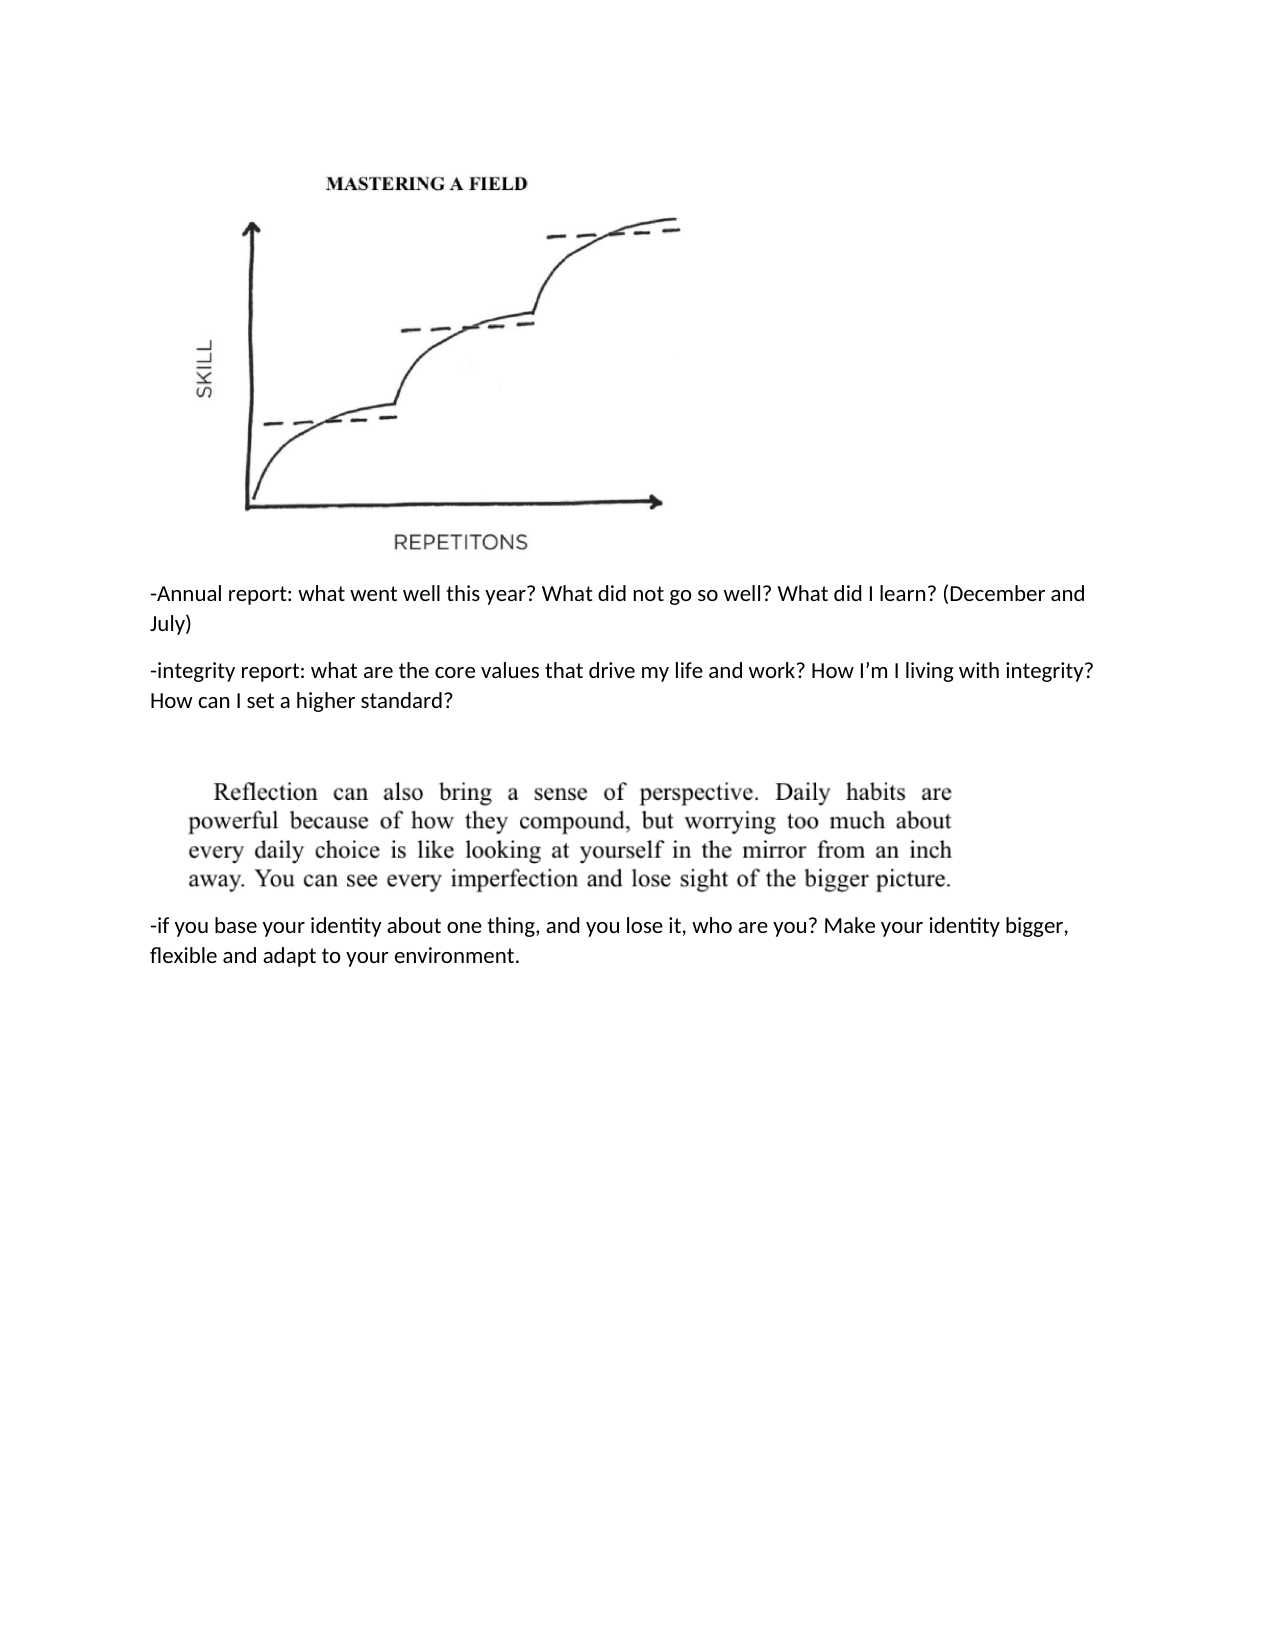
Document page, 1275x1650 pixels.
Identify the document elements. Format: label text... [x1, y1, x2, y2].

text -integrity report: what are the core values that drive my life and work? How I’m I living with integrity? How can I set a higher standard? [150, 656, 1125, 714]
picture [150, 150, 760, 560]
text -Annual report: what went well this year? What did not go so well? What did I learn? (December and July) [150, 579, 1125, 637]
text -if you base your identity about one thing, and you lose it, who are you? Make your identity bigger, flexible and adapt to your environment. [150, 911, 1125, 969]
picture [150, 780, 1013, 893]
